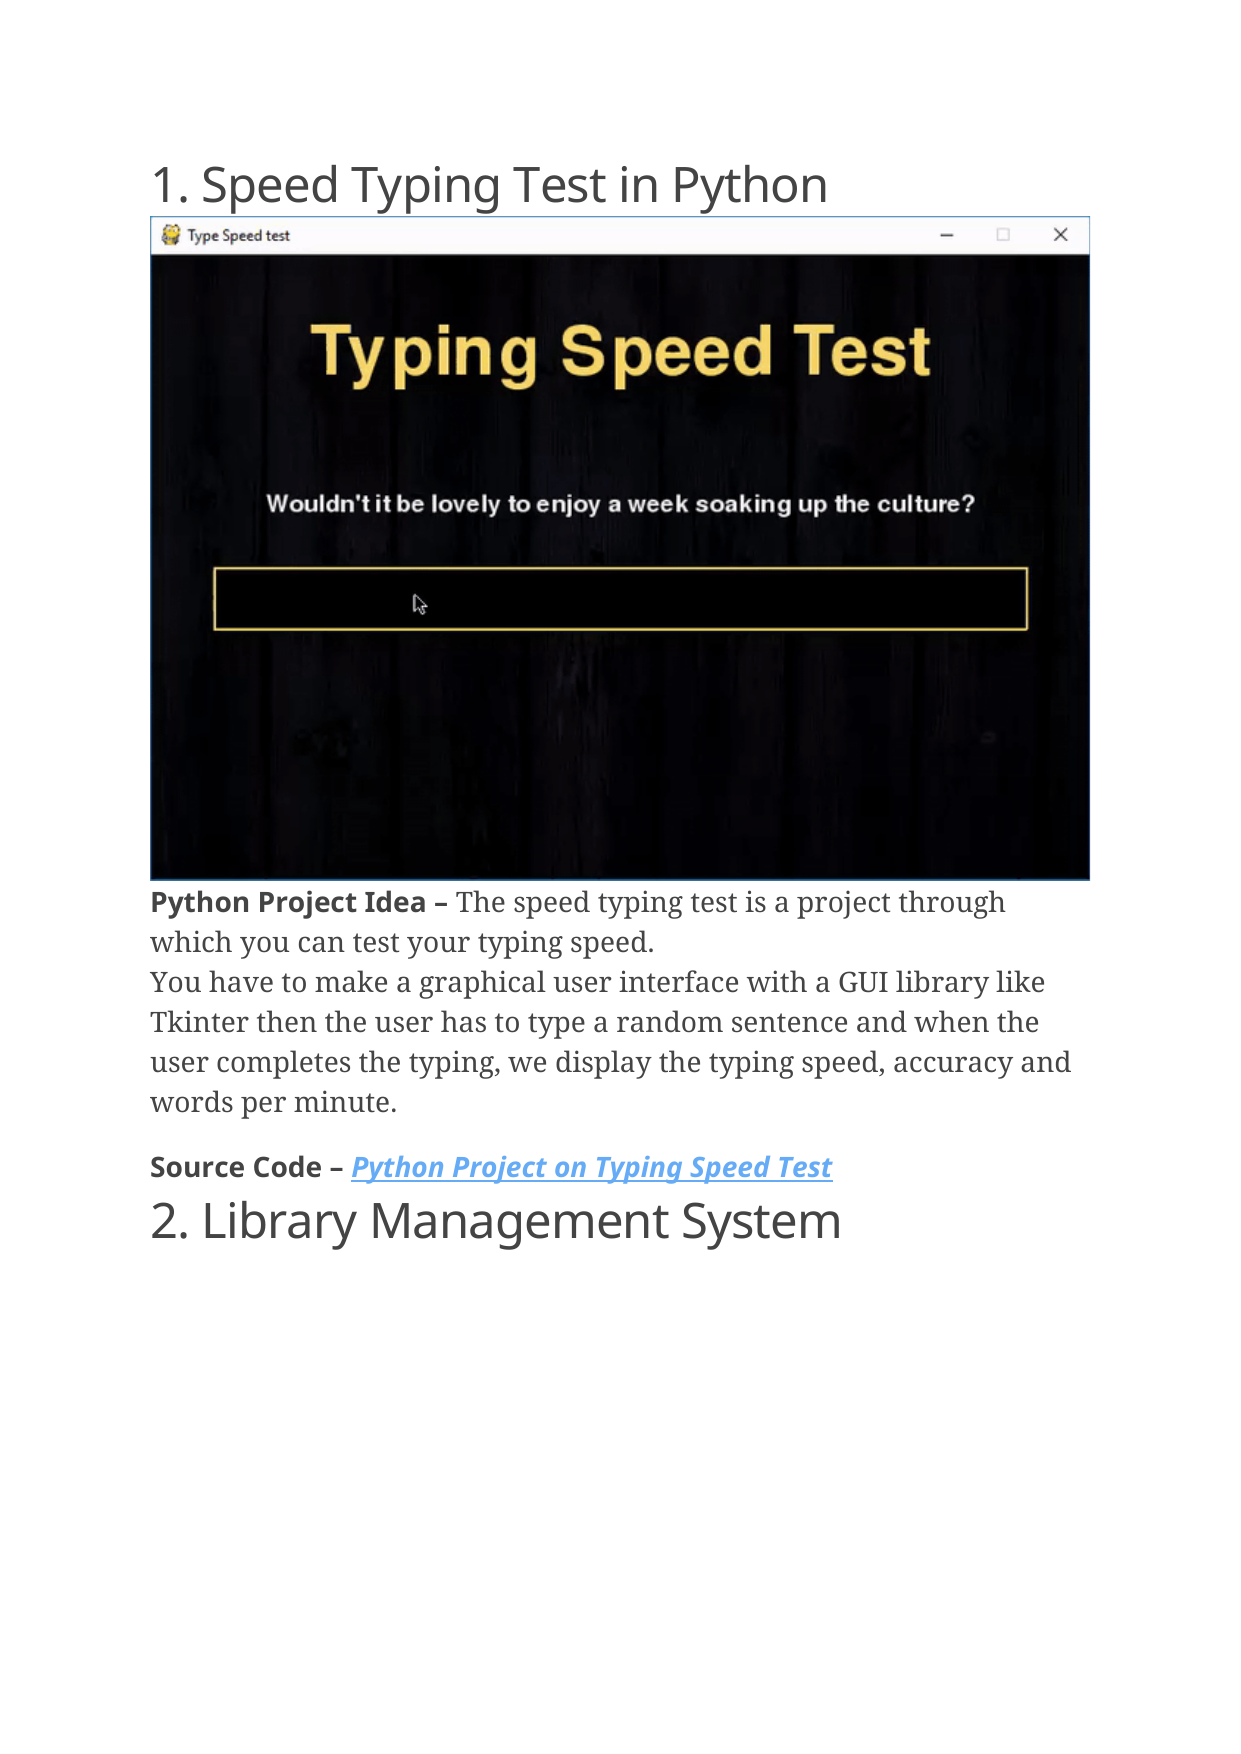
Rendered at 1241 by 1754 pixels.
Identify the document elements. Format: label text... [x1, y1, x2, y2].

text 2. Library Management System [150, 1186, 1090, 1252]
text Python Project Idea – The speed typing test is a project through which you can test your typing speed. [150, 881, 1090, 961]
text You have to make a graphical user interface with a GUI library like Tkinter then the user has to type a random sentence and when the user completes the typing, we display the typing speed, accuracy and words per minute. [150, 961, 1090, 1121]
text Source Code – Python Project on Typing Speed Test [150, 1146, 1090, 1186]
text 1. Speed Typing Test in Python [150, 150, 1090, 216]
picture [150, 216, 1091, 881]
